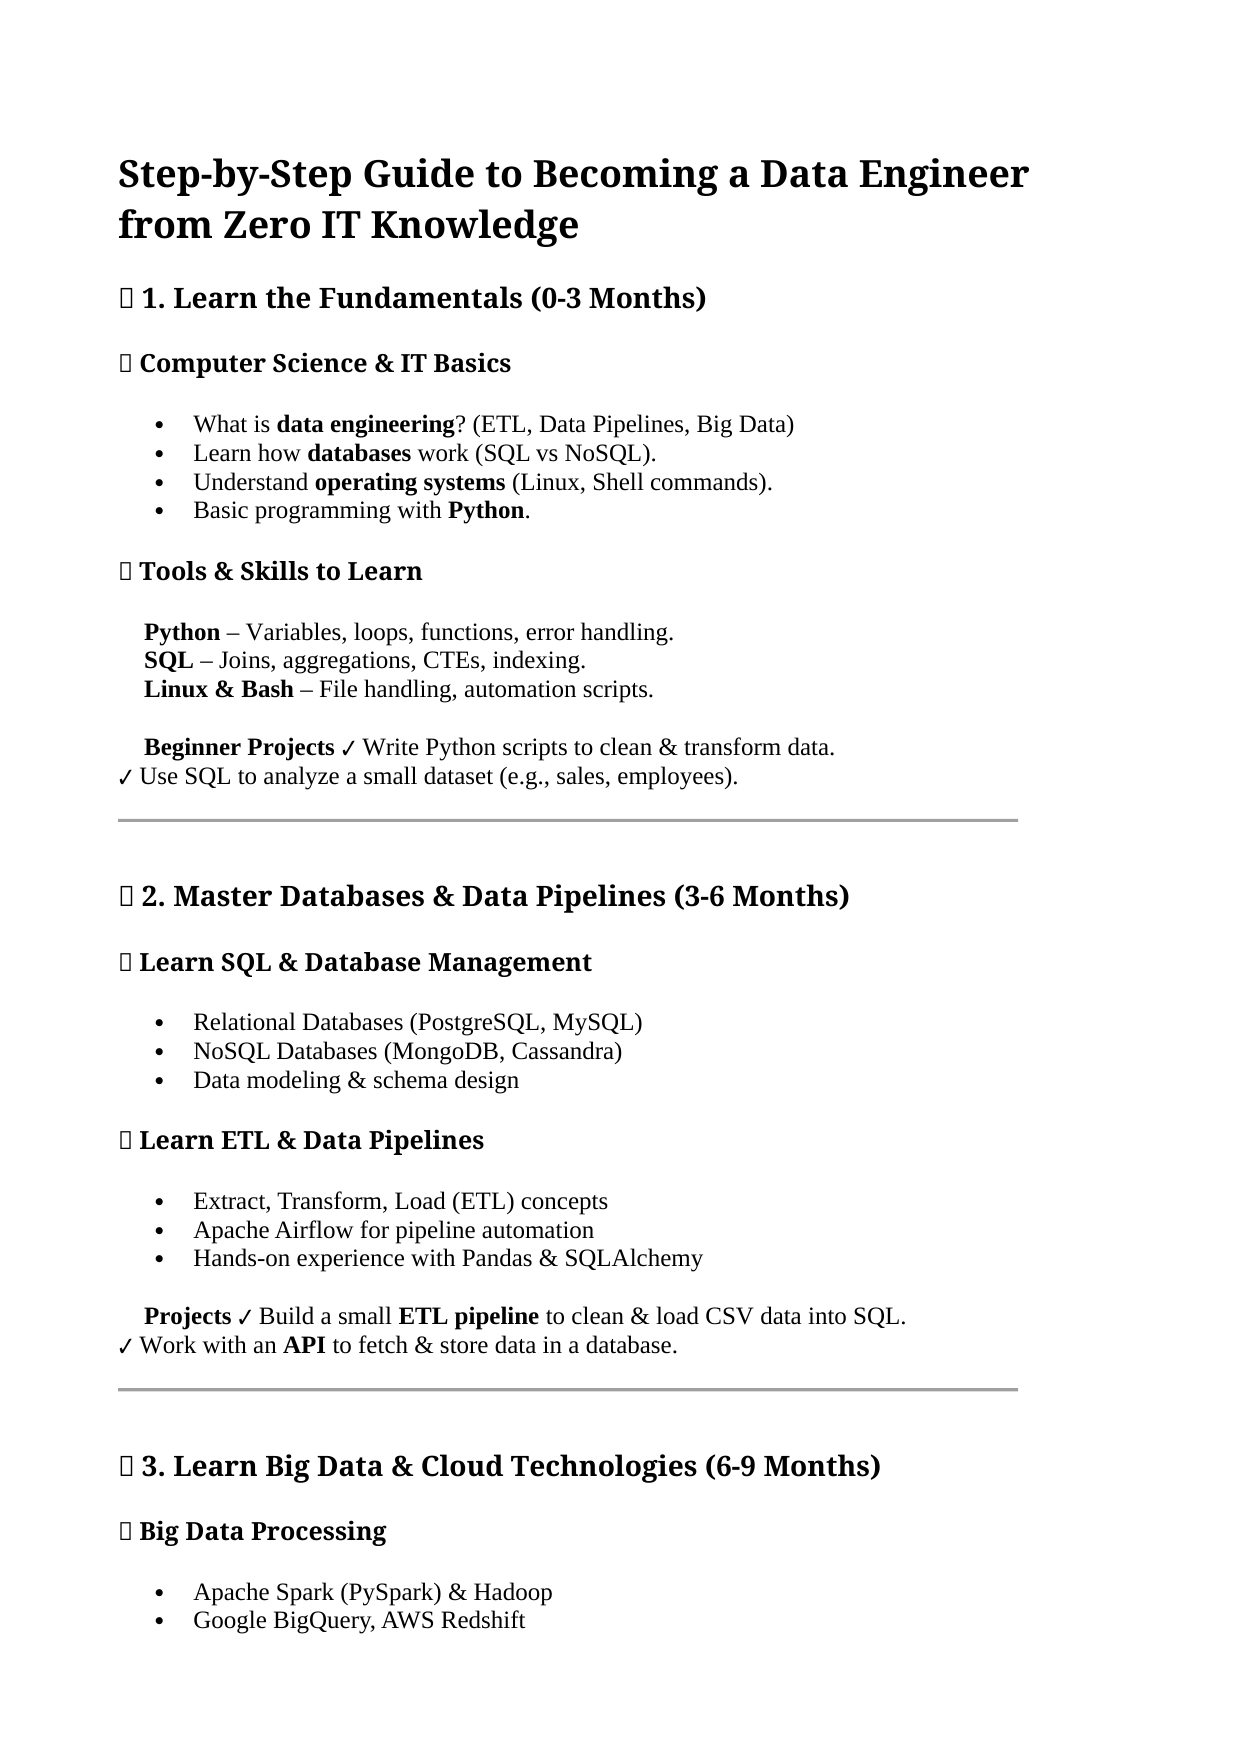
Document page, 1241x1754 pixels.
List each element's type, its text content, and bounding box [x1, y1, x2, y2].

list Apache Spark (PySpark) & Hadoop [156, 1577, 1122, 1606]
list Google BigQuery, AWS Redshift [156, 1606, 1122, 1634]
subtitle 📌 2. Master Databases & Data Pipelines (3-6 Months) [118, 877, 1122, 915]
text 🎯 Projects ✔ Build a small ETL pipeline to clean & load CSV data into SQL. ✔ Work with an API to fetch & store data in a database. [118, 1301, 1122, 1359]
subtitle 📌 1. Learn the Fundamentals (0-3 Months) [118, 278, 1122, 317]
text ✅ Python – Variables, loops, functions, error handling. ✅ SQL – Joins, aggregations, CTEs, indexing. ✅ Linux & Bash – File handling, automation scripts. [118, 617, 1122, 703]
list Extract, Transform, Load (ETL) concepts [156, 1186, 1122, 1215]
list Learn how databases work (SQL vs NoSQL). [156, 438, 1122, 467]
list NoSQL Databases (MongoDB, Cassandra) [156, 1036, 1122, 1065]
subtitle 🔹 Big Data Processing [118, 1513, 1122, 1548]
list What is data engineering? (ETL, Data Pipelines, Big Data) [156, 409, 1122, 438]
subtitle 🔹 Learn SQL & Database Management [118, 944, 1122, 978]
subtitle 📌 3. Learn Big Data & Cloud Technologies (6-9 Months) [118, 1446, 1122, 1484]
list Apache Airflow for pipeline automation [156, 1215, 1122, 1243]
list Basic programming with Python. [156, 496, 1122, 524]
text 🎯 Beginner Projects ✔ Write Python scripts to clean & transform data. ✔ Use SQL to analyze a small dataset (e.g., sales, employees). [118, 732, 1122, 789]
subtitle 🔹 Computer Science & IT Basics [118, 346, 1122, 380]
list Hands-on experience with Pandas & SQLAlchemy [156, 1243, 1122, 1272]
list Relational Databases (PostgreSQL, MySQL) [156, 1007, 1122, 1036]
list Understand operating systems (Linux, Shell commands). [156, 467, 1122, 496]
subtitle Step-by-Step Guide to Becoming a Data Engineer from Zero IT Knowledge [118, 147, 1122, 249]
list Data modeling & schema design [156, 1065, 1122, 1094]
subtitle 🔹 Tools & Skills to Learn [118, 553, 1122, 587]
subtitle 🔹 Learn ETL & Data Pipelines [118, 1123, 1122, 1157]
